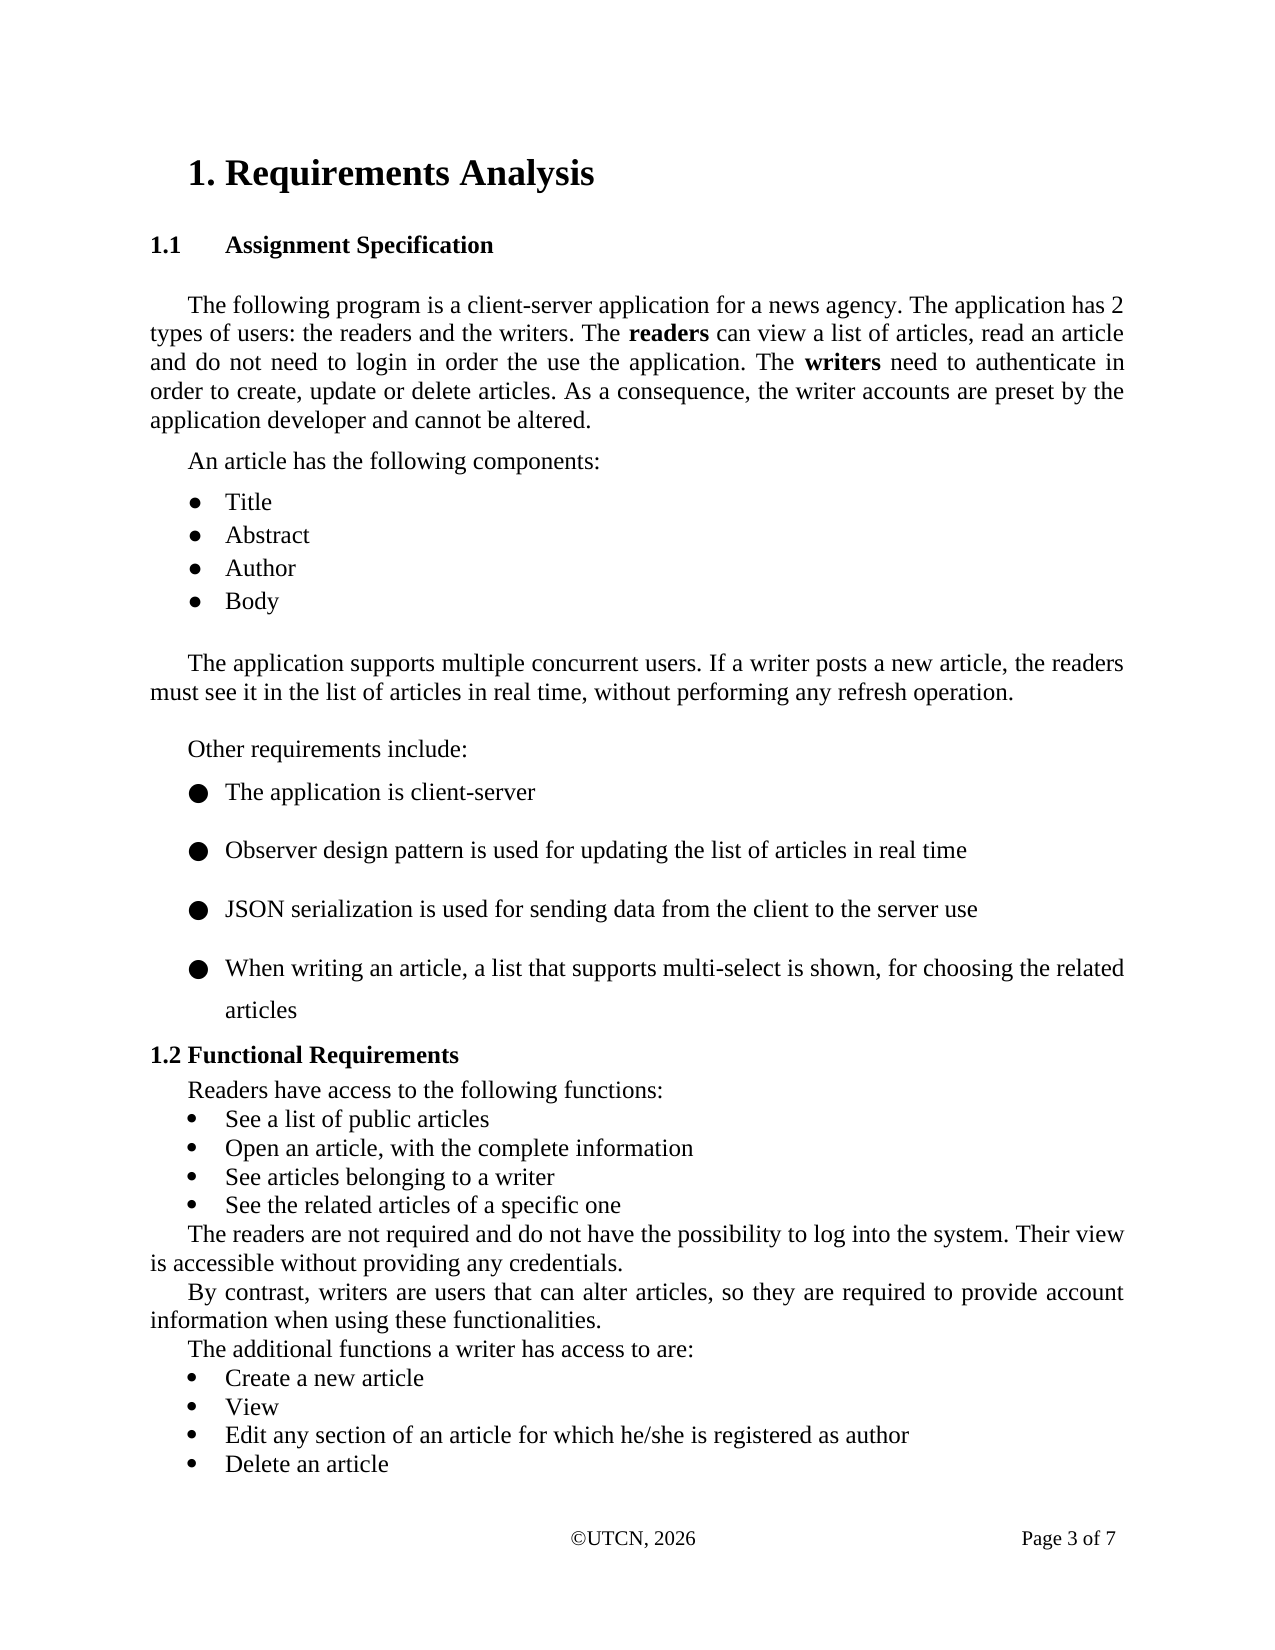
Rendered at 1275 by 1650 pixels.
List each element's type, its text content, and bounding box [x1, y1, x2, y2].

text By contrast, writers are users that can alter articles, so they are required to provide account information when using these functionalities. [150, 1277, 1125, 1334]
list When writing an article, a list that supports multi-select is shown, for choosing the related articles [187, 939, 1125, 1024]
list Title [187, 487, 1125, 516]
title 1. Requirements Analysis [187, 150, 1125, 193]
text The application supports multiple concurrent users. If a writer posts a new article, the readers must see it in the list of articles in real time, without performing any refresh operation. [150, 648, 1125, 706]
subtitle Assignment Specification [150, 230, 1125, 258]
text The following program is a client-server application for a news agency. The application has 2 types of users: the readers and the writers. The readers can view a list of articles, read an article and do not need to login in order the use the application. The writers need to authenticate in order to create, update or delete articles. As a consequence, the writer accounts are preset by the application developer and cannot be altered. [150, 290, 1125, 433]
text The readers are not required and do not have the possibility to log into the system. Their view is accessible without providing any credentials. [150, 1219, 1125, 1277]
subtitle Functional Requirements [150, 1041, 1125, 1069]
list See a list of public articles [187, 1104, 1125, 1133]
list Body [187, 586, 1125, 615]
text An article has the following components: [150, 446, 1125, 475]
text Other requirements include: [150, 734, 1125, 763]
text Readers have access to the following functions: [187, 1076, 1125, 1104]
list Abstract [187, 520, 1125, 549]
list See the related articles of a specific one [187, 1191, 1125, 1219]
list View [187, 1392, 1125, 1421]
list Observer design pattern is used for updating the list of articles in real time [187, 822, 1125, 873]
text The additional functions a writer has access to are: [150, 1334, 1125, 1363]
list Delete an article [187, 1449, 1125, 1478]
list See articles belonging to a writer [187, 1162, 1125, 1191]
list The application is client-server [187, 763, 1125, 814]
list JSON serialization is used for sending data from the client to the server use [187, 881, 1125, 932]
list Open an article, with the complete information [187, 1133, 1125, 1162]
list Edit any section of an article for which he/she is registered as author [187, 1421, 1125, 1449]
list Author [187, 553, 1125, 582]
list Create a new article [187, 1363, 1125, 1392]
